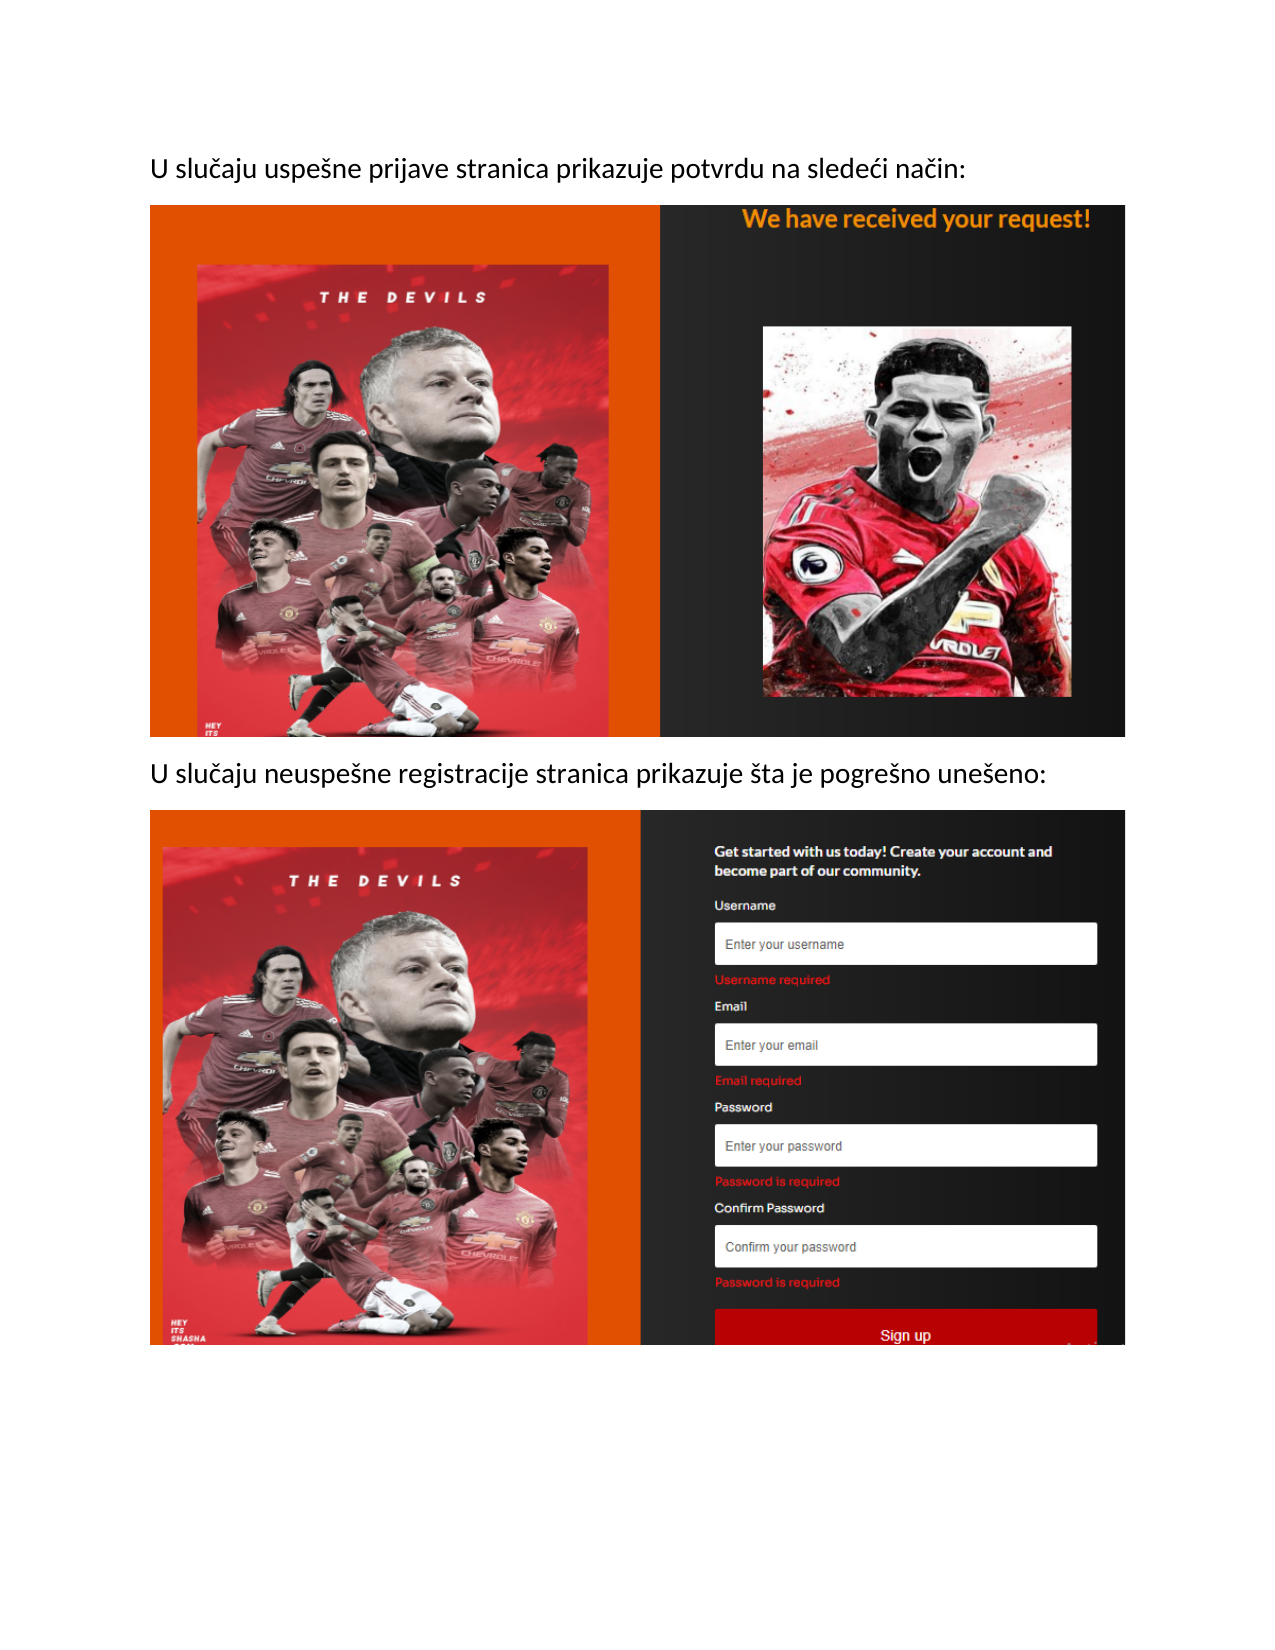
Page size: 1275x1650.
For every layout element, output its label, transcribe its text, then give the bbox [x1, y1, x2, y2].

picture [150, 810, 1125, 1345]
text U slučaju uspešne prijave stranica prikazuje potvrdu na sledeći način: [150, 150, 1125, 186]
picture [150, 205, 1125, 737]
text U slučaju neuspešne registracije stranica prikazuje šta je pogrešno unešeno: [150, 755, 1125, 791]
